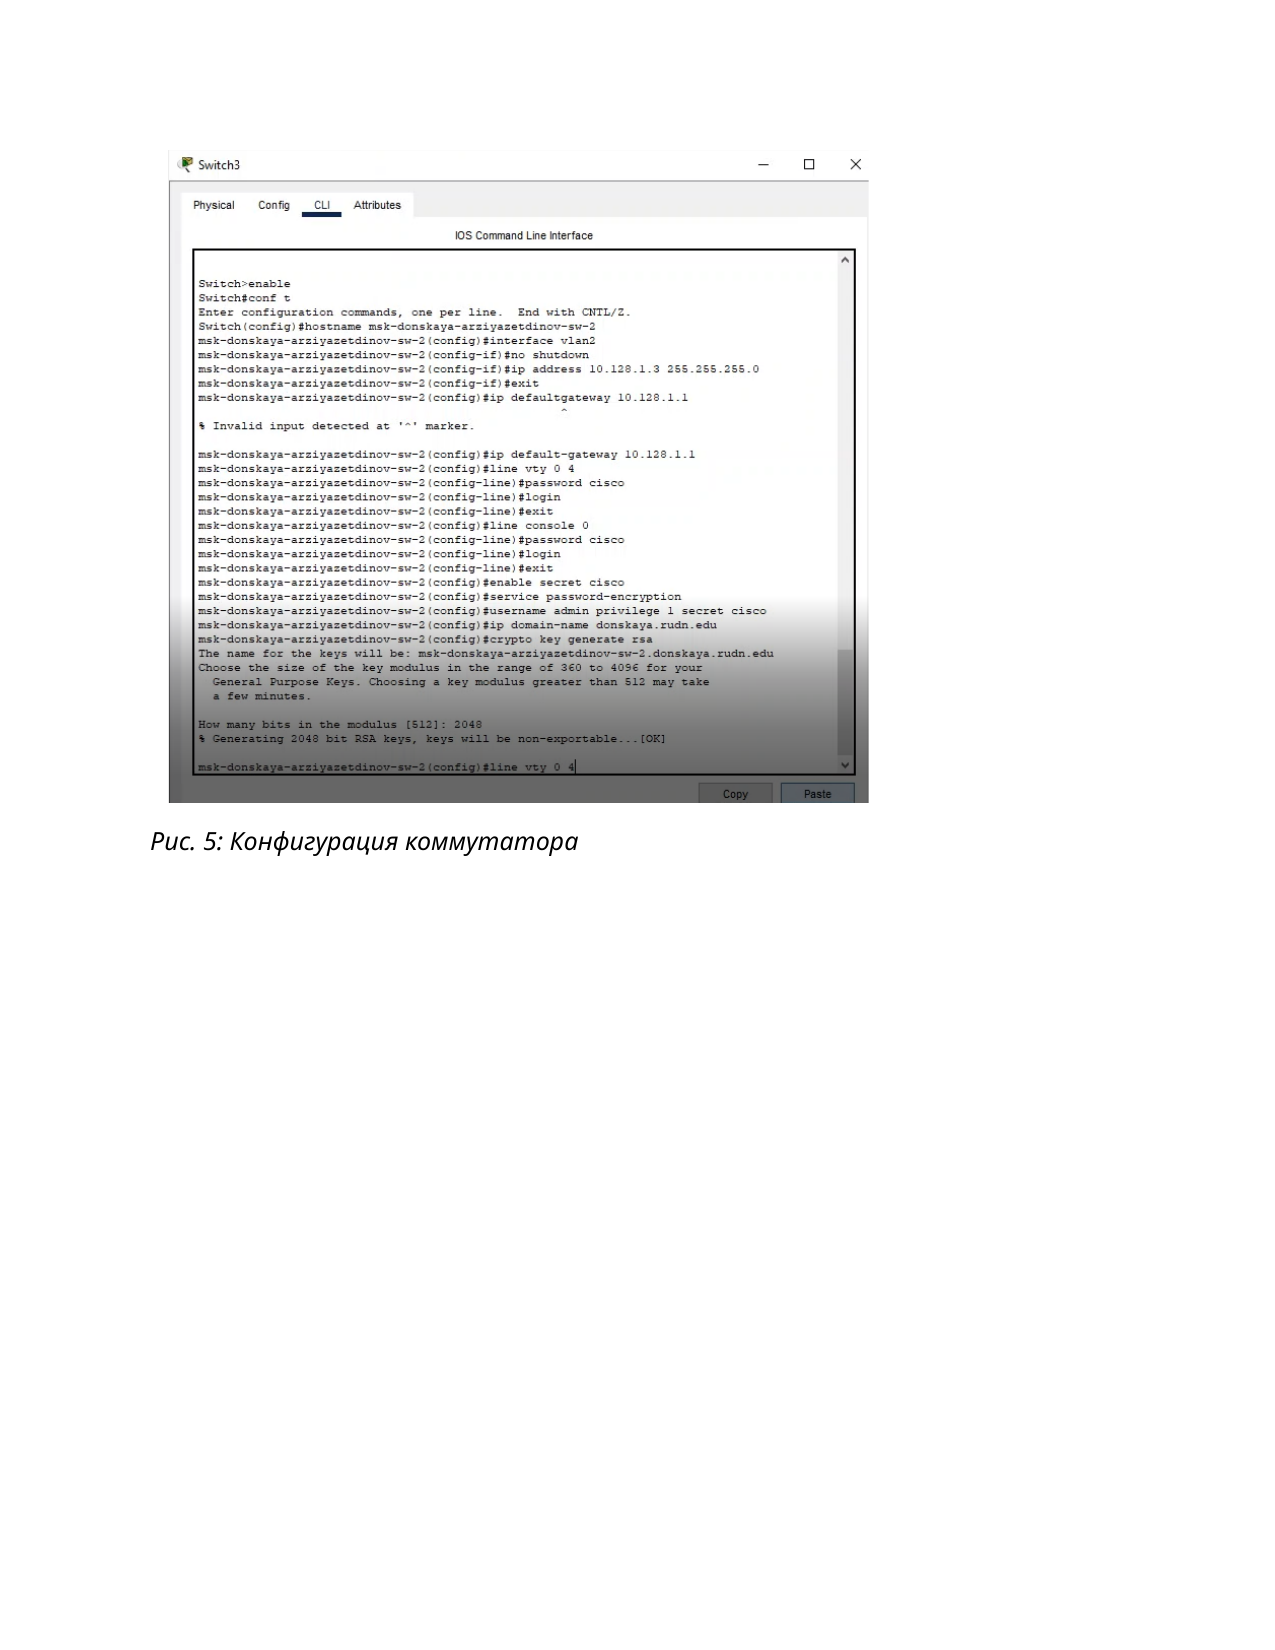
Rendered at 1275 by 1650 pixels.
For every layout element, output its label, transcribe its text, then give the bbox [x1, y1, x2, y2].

text Рис. 5: Конфигурация коммутатора [150, 823, 1125, 857]
picture [168, 150, 869, 803]
